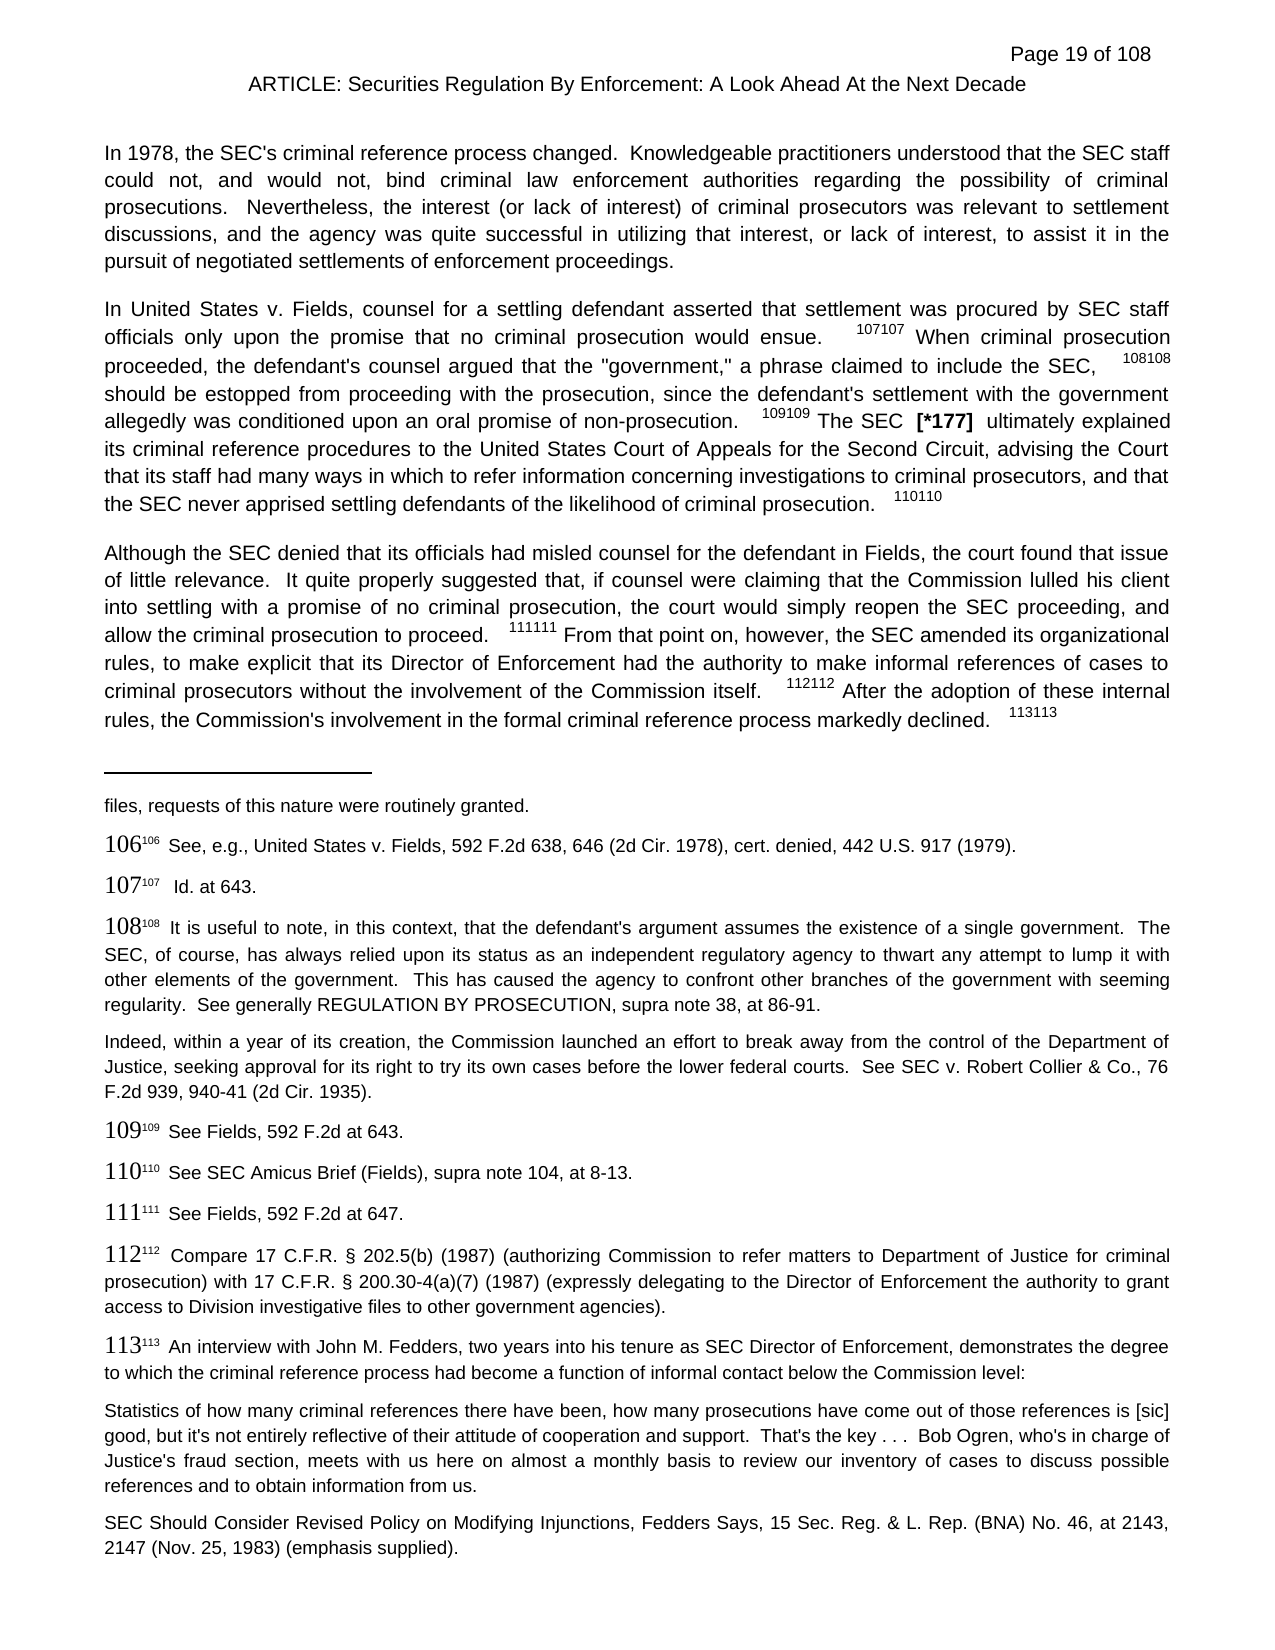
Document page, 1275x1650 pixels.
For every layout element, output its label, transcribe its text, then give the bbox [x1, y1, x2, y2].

text Although the SEC denied that its officials had misled counsel for the defendant in Fields, the court found that issue of little relevance. It quite properly suggested that, if counsel were claiming that the Commission lulled his client into settling with a promise of no criminal prosecution, the court would simply reopen the SEC proceeding, and allow the criminal prosecution to proceed. 111 From that point on, however, the SEC amended its organizational rules, to make explicit that its Director of Enforcement had the authority to make informal references of cases to criminal prosecutors without the involvement of the Commission itself. 112 After the adoption of these internal rules, the Commission's involvement in the formal criminal reference process markedly declined. 113 [104, 538, 1171, 732]
text In United States v. Fields, counsel for a settling defendant asserted that settlement was procured by SEC staff officials only upon the promise that no criminal prosecution would ensue. 107 When criminal prosecution proceeded, the defendant's counsel argued that the "government," a phrase claimed to include the SEC, 108 should be estopped from proceeding with the prosecution, since the defendant's settlement with the government allegedly was conditioned upon an oral promise of non-prosecution. 109 The SEC [*177] ultimately explained its criminal reference procedures to the United States Court of Appeals for the Second Circuit, advising the Court that its staff had many ways in which to refer information concerning investigations to criminal prosecutors, and that the SEC never apprised settling defendants of the likelihood of criminal prosecution. 110 [104, 294, 1171, 517]
text In 1978, the SEC's criminal reference process changed. Knowledgeable practitioners understood that the SEC staff could not, and would not, bind criminal law enforcement authorities regarding the possibility of criminal prosecutions. Nevertheless, the interest (or lack of interest) of criminal prosecutors was relevant to settlement discussions, and the agency was quite successful in utilizing that interest, or lack of interest, to assist it in the pursuit of negotiated settlements of enforcement proceedings. [104, 137, 1171, 273]
